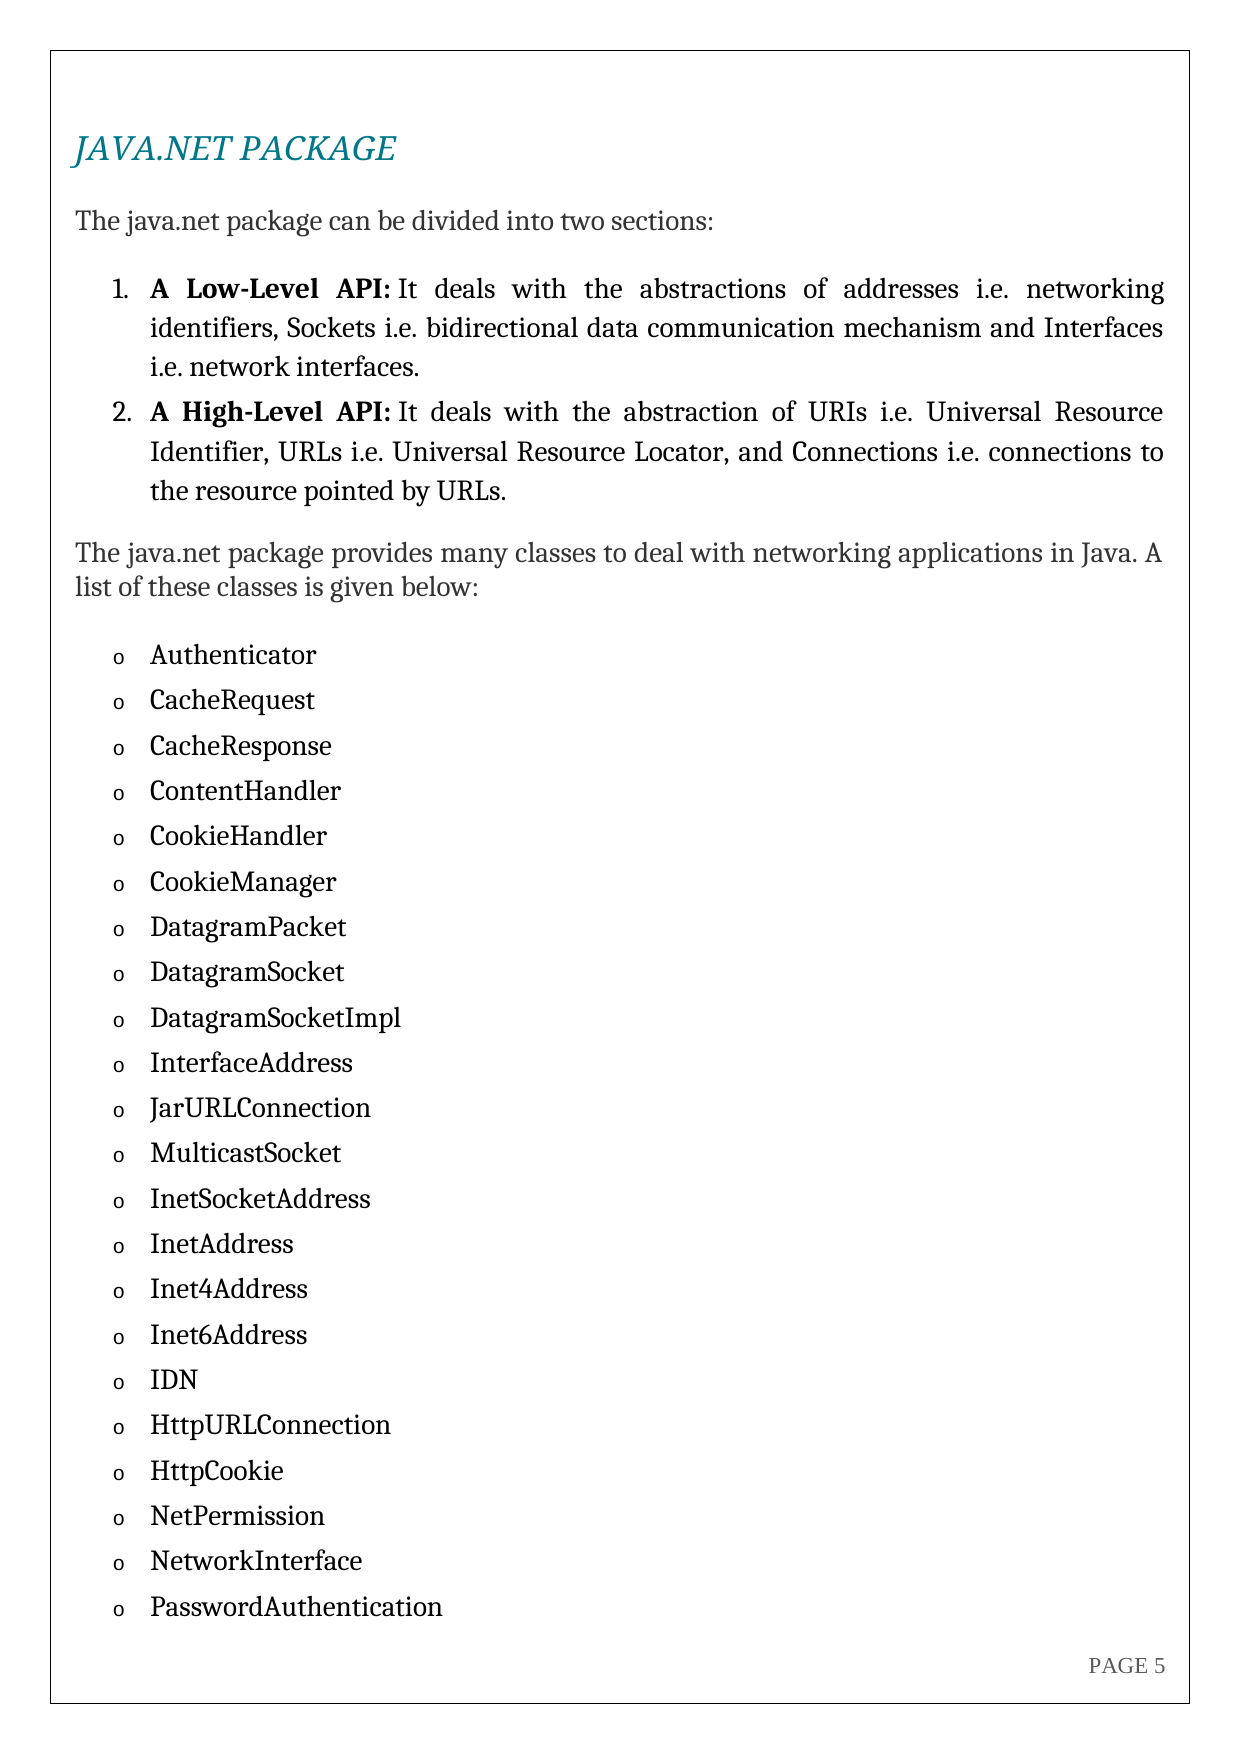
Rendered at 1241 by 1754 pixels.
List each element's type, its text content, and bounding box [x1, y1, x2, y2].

list InetAddress [112, 1222, 1165, 1261]
list DatagramPacket [112, 904, 1165, 944]
list DatagramSocket [112, 950, 1165, 989]
list PasswordAuthentication [112, 1584, 1165, 1623]
list InterfaceAddress [112, 1041, 1165, 1079]
list InetSocketAddress [112, 1176, 1165, 1216]
list Inet4Address [112, 1267, 1165, 1306]
list NetPermission [112, 1494, 1165, 1533]
list ContentHandler [112, 769, 1165, 808]
list IDN [112, 1358, 1165, 1397]
list A Low-Level API: It deals with the abstractions of addresses i.e. networking identifiers, Sockets i.e. bidirectional data communication mechanism and Interfaces i.e. network interfaces. [112, 267, 1165, 384]
list Authenticator [112, 633, 1165, 672]
list HttpCookie [112, 1448, 1165, 1487]
list Inet6Address [112, 1312, 1165, 1351]
list CookieHandler [112, 814, 1165, 853]
list CookieManager [112, 859, 1165, 898]
list CacheResponse [112, 723, 1165, 762]
text The java.net package provides many classes to deal with networking applications in Java. A list of these classes is given below: [75, 536, 1165, 603]
list DatagramSocketImpl [112, 995, 1165, 1034]
subtitle java.net package [75, 125, 1165, 170]
list CacheRequest [112, 678, 1165, 717]
list A High-Level API: It deals with the abstraction of URIs i.e. Universal Resource Identifier, URLs i.e. Universal Resource Locator, and Connections i.e. connections to the resource pointed by URLs. [112, 390, 1165, 507]
list JarURLConnection [112, 1086, 1165, 1125]
list NetworkInterface [112, 1539, 1165, 1578]
list HttpURLConnection [112, 1403, 1165, 1442]
list MulticastSocket [112, 1131, 1165, 1170]
text The java.net package can be divided into two sections: [75, 204, 1165, 237]
